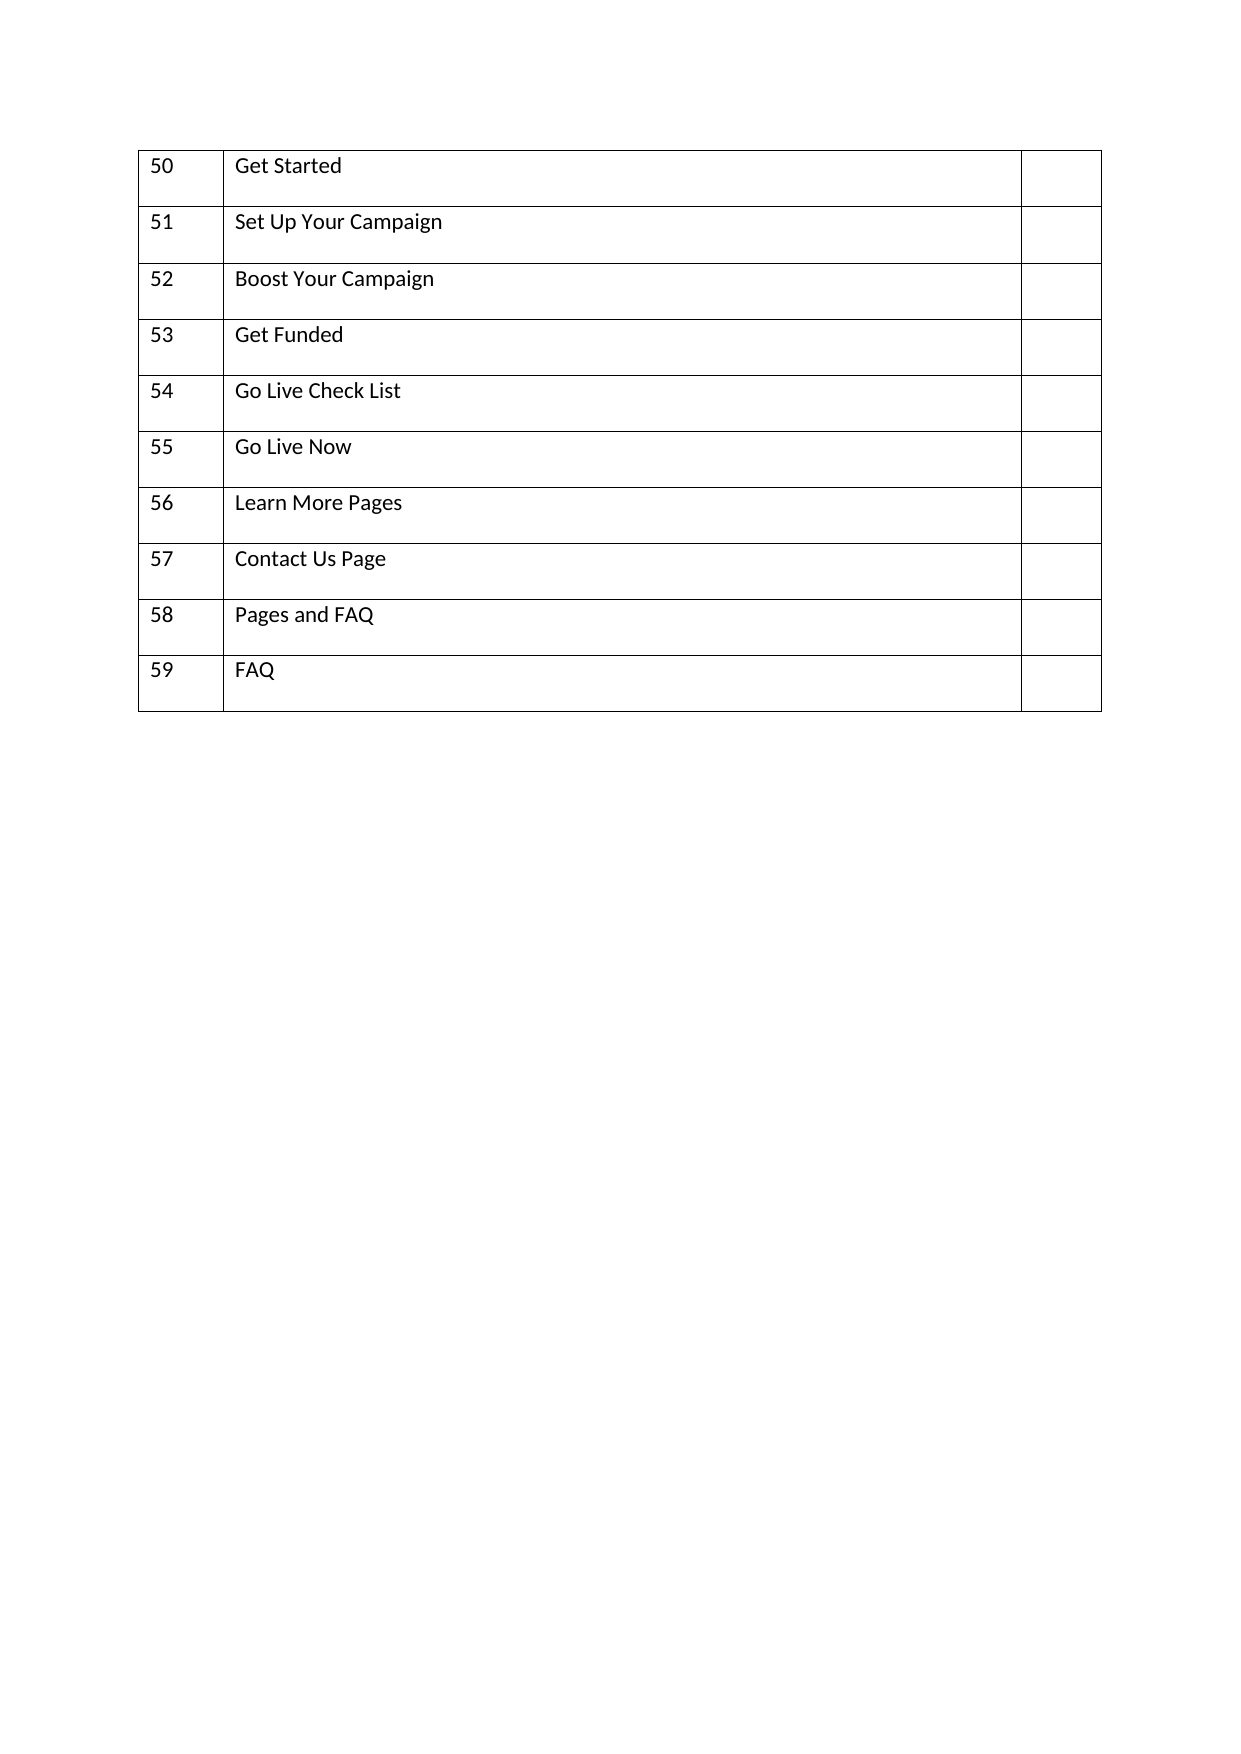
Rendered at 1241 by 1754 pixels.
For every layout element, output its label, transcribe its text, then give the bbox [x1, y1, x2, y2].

table_cell [1022, 432, 1101, 487]
table_cell [1022, 264, 1101, 319]
table_cell 59 [139, 656, 223, 711]
table_cell Get Started [224, 151, 1021, 206]
table_cell Pages and FAQ [224, 600, 1021, 654]
table_cell FAQ [224, 656, 1021, 711]
table_cell 53 [139, 320, 223, 375]
table_cell 56 [139, 488, 223, 543]
table_cell Learn More Pages [224, 488, 1021, 543]
table_cell [1022, 320, 1101, 375]
table_cell 52 [139, 264, 223, 319]
table_cell 54 [139, 376, 223, 431]
table_cell [1022, 600, 1101, 654]
table_cell Set Up Your Campaign [224, 207, 1021, 263]
table_cell Go Live Check List [224, 376, 1021, 431]
table_cell Boost Your Campaign [224, 264, 1021, 319]
table_cell 55 [139, 432, 223, 487]
table_cell [1022, 656, 1101, 711]
table_cell Get Funded [224, 320, 1021, 375]
table_cell 58 [139, 600, 223, 654]
table_cell [1022, 488, 1101, 543]
table_cell Go Live Now [224, 432, 1021, 487]
table_cell Contact Us Page [224, 544, 1021, 599]
table_cell 57 [139, 544, 223, 599]
table_cell [1022, 207, 1101, 263]
table_cell [1022, 376, 1101, 431]
table_cell 50 [139, 151, 223, 206]
table_cell [1022, 151, 1101, 206]
table_cell [1022, 544, 1101, 599]
table_cell 51 [139, 207, 223, 263]
